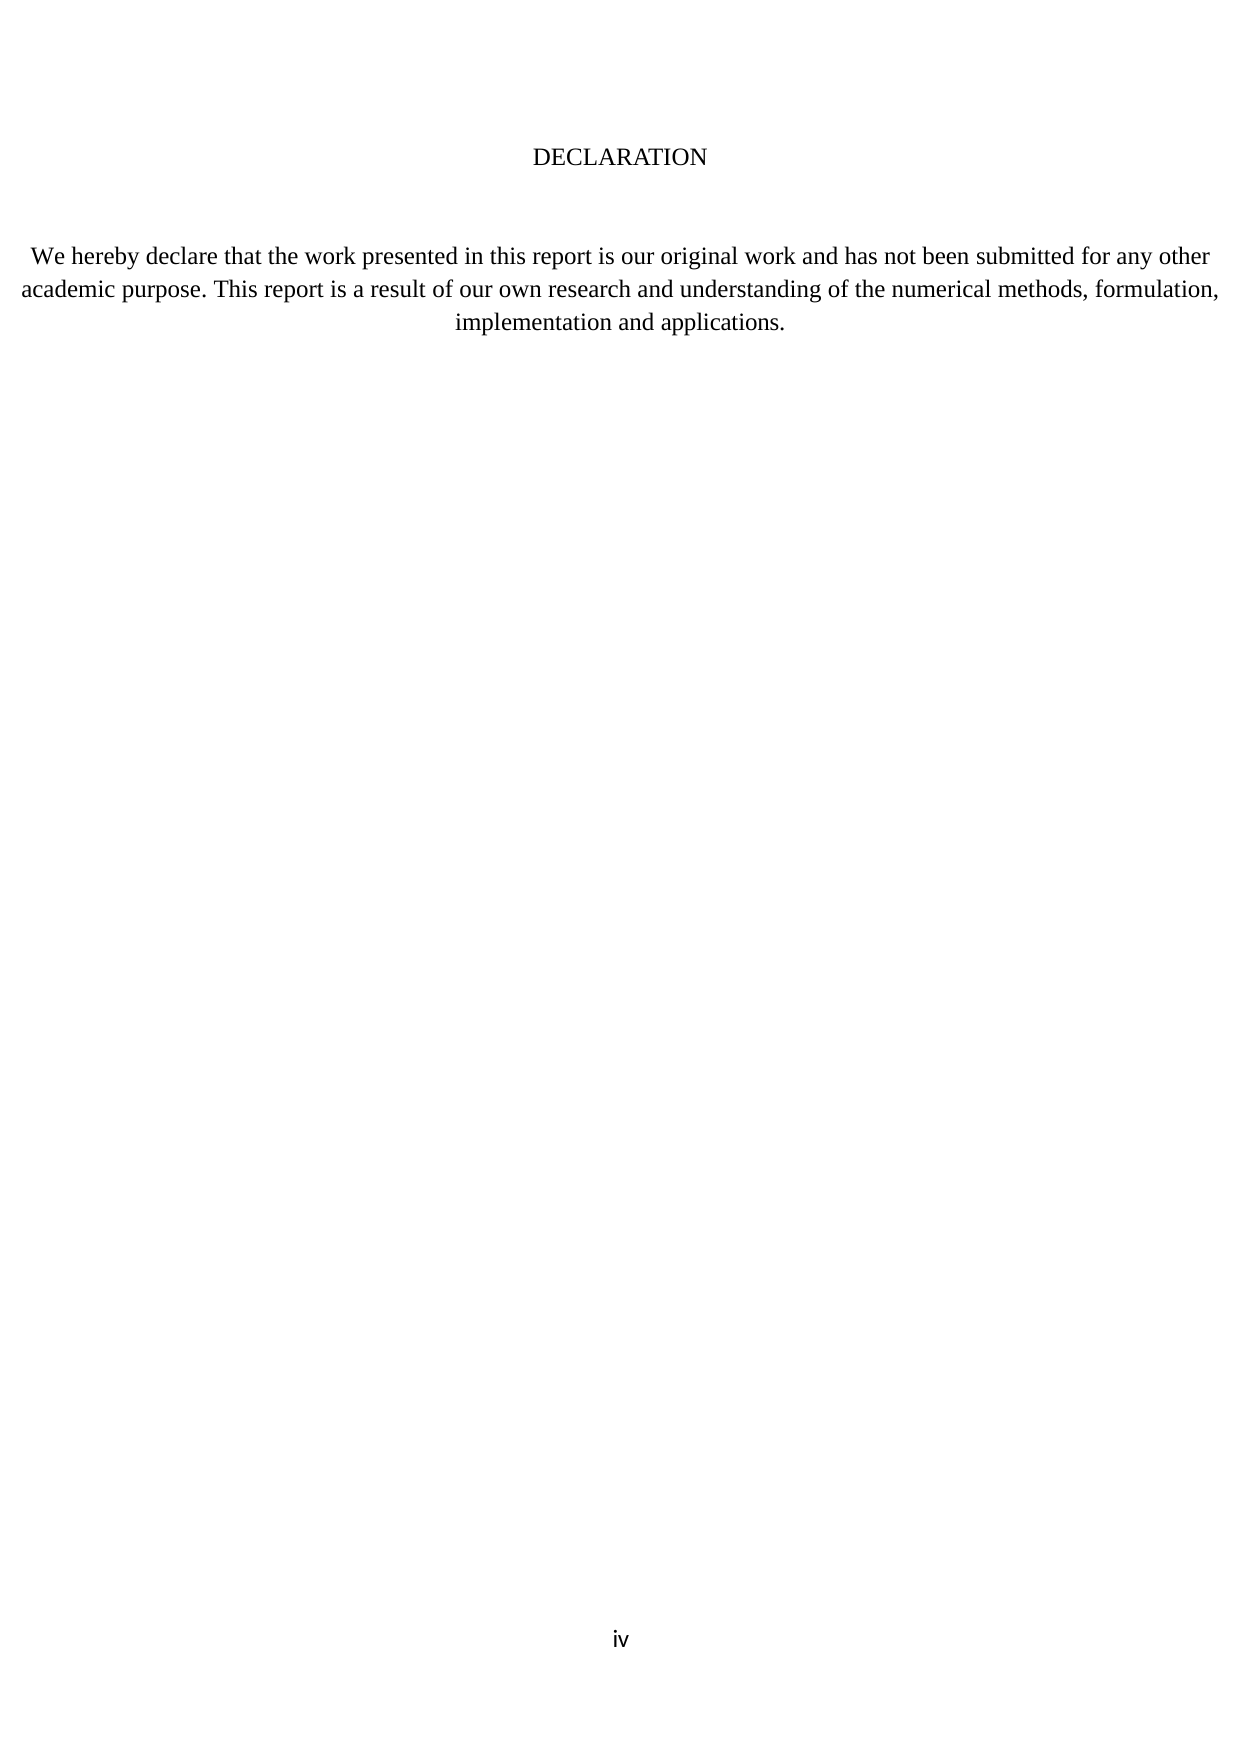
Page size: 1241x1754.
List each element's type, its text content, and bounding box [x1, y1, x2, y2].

text We hereby declare that the work presented in this report is our original work and has not been submitted for any other academic purpose. This report is a result of our own research and understanding of the numerical methods, formulation, implementation and applications. [15, 241, 1226, 336]
text DECLARATION [15, 142, 1226, 170]
